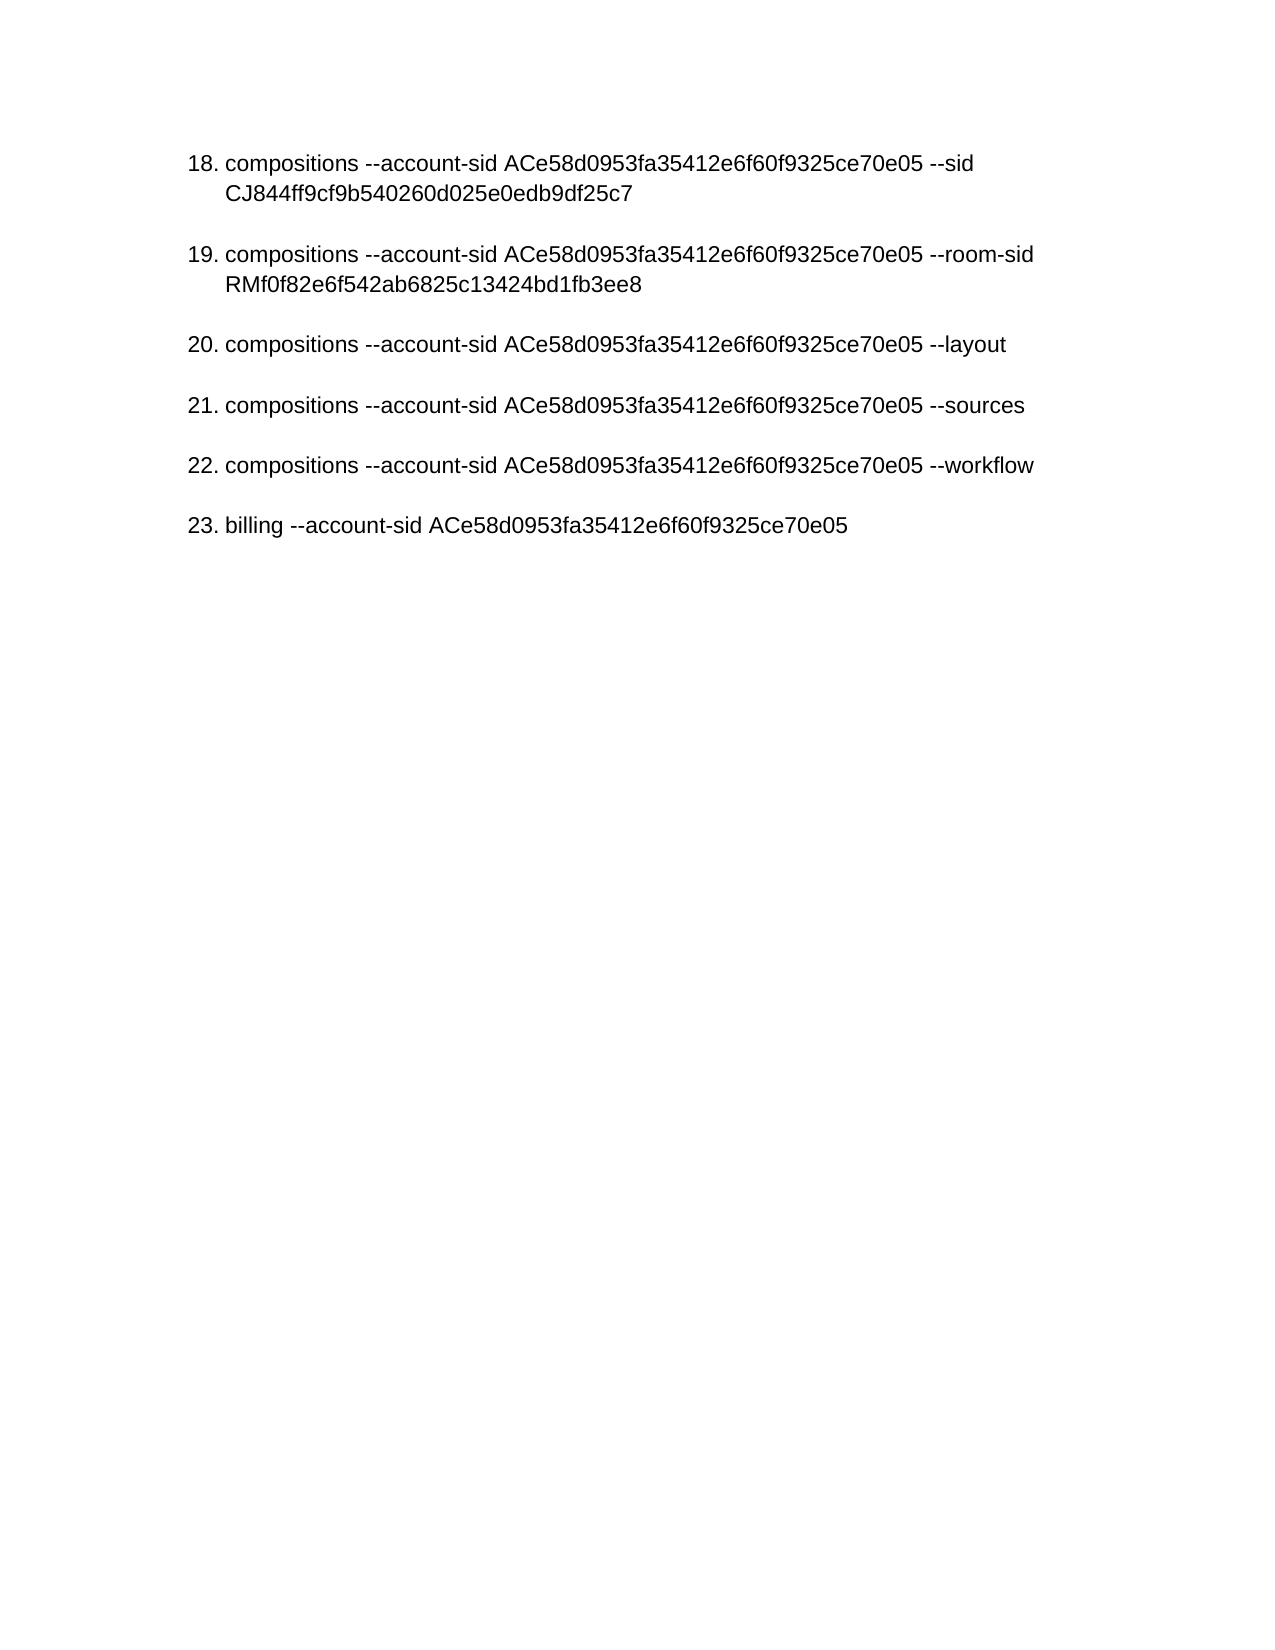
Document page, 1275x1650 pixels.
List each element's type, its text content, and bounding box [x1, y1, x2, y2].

list compositions --account-sid ACe58d0953fa35412e6f60f9325ce70e05 --room-sid RMf0f82e6f542ab6825c13424bd1fb3ee8 [187, 241, 1125, 327]
list compositions --account-sid ACe58d0953fa35412e6f60f9325ce70e05 --layout [187, 331, 1125, 388]
list compositions --account-sid ACe58d0953fa35412e6f60f9325ce70e05 --workflow [187, 452, 1125, 509]
list compositions --account-sid ACe58d0953fa35412e6f60f9325ce70e05 --sources [187, 392, 1125, 448]
list compositions --account-sid ACe58d0953fa35412e6f60f9325ce70e05 --sid CJ844ff9cf9b540260d025e0edb9df25c7 [187, 150, 1125, 237]
list billing --account-sid ACe58d0953fa35412e6f60f9325ce70e05 [187, 512, 1125, 539]
